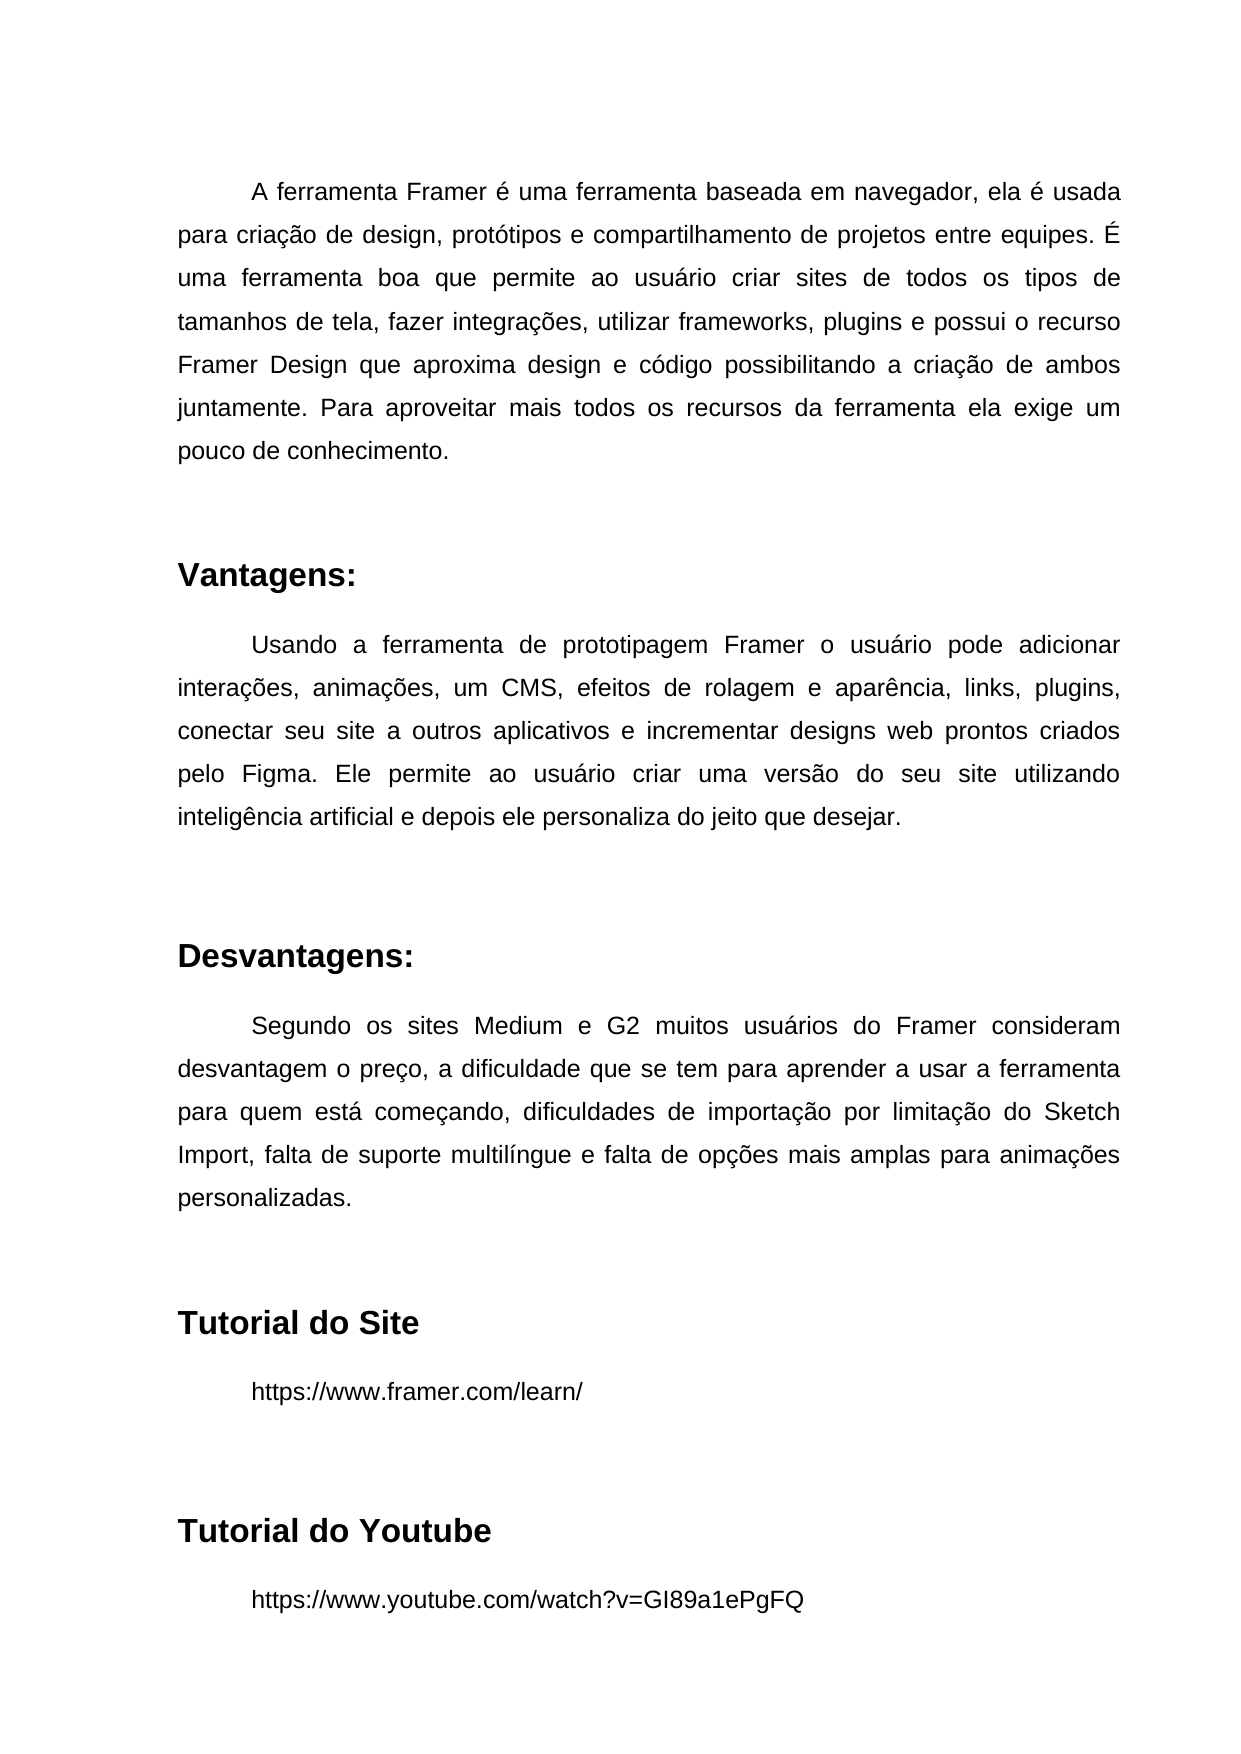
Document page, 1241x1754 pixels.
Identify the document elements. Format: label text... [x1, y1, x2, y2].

text https://www.framer.com/learn/ [177, 1377, 1122, 1406]
text A ferramenta Framer é uma ferramenta baseada em navegador, ela é usada para criação de design, protótipos e compartilhamento de projetos entre equipes. É uma ferramenta boa que permite ao usuário criar sites de todos os tipos de tamanhos de tela, fazer integrações, utilizar frameworks, plugins e possui o recurso Framer Design que aproxima design e código possibilitando a criação de ambos juntamente. Para aproveitar mais todos os recursos da ferramenta ela exige um pouco de conhecimento. [177, 177, 1122, 465]
text https://www.youtube.com/watch?v=GI89a1ePgFQ [177, 1585, 1122, 1614]
text Vantagens: [177, 556, 1122, 594]
text Segundo os sites Medium e G2 muitos usuários do Framer consideram desvantagem o preço, a dificuldade que se tem para aprender a usar a ferramenta para quem está começando, dificuldades de importação por limitação do Sketch Import, falta de suporte multilíngue e falta de opções mais amplas para animações personalizadas. [177, 1011, 1122, 1212]
text Tutorial do Site [177, 1303, 1122, 1341]
text Usando a ferramenta de prototipagem Framer o usuário pode adicionar interações, animações, um CMS, efeitos de rolagem e aparência, links, plugins, conectar seu site a outros aplicativos e incrementar designs web prontos criados pelo Figma. Ele permite ao usuário criar uma versão do seu site utilizando inteligência artificial e depois ele personaliza do jeito que desejar. [177, 630, 1122, 831]
text Tutorial do Youtube [177, 1511, 1122, 1549]
text Desvantagens: [177, 936, 1122, 975]
